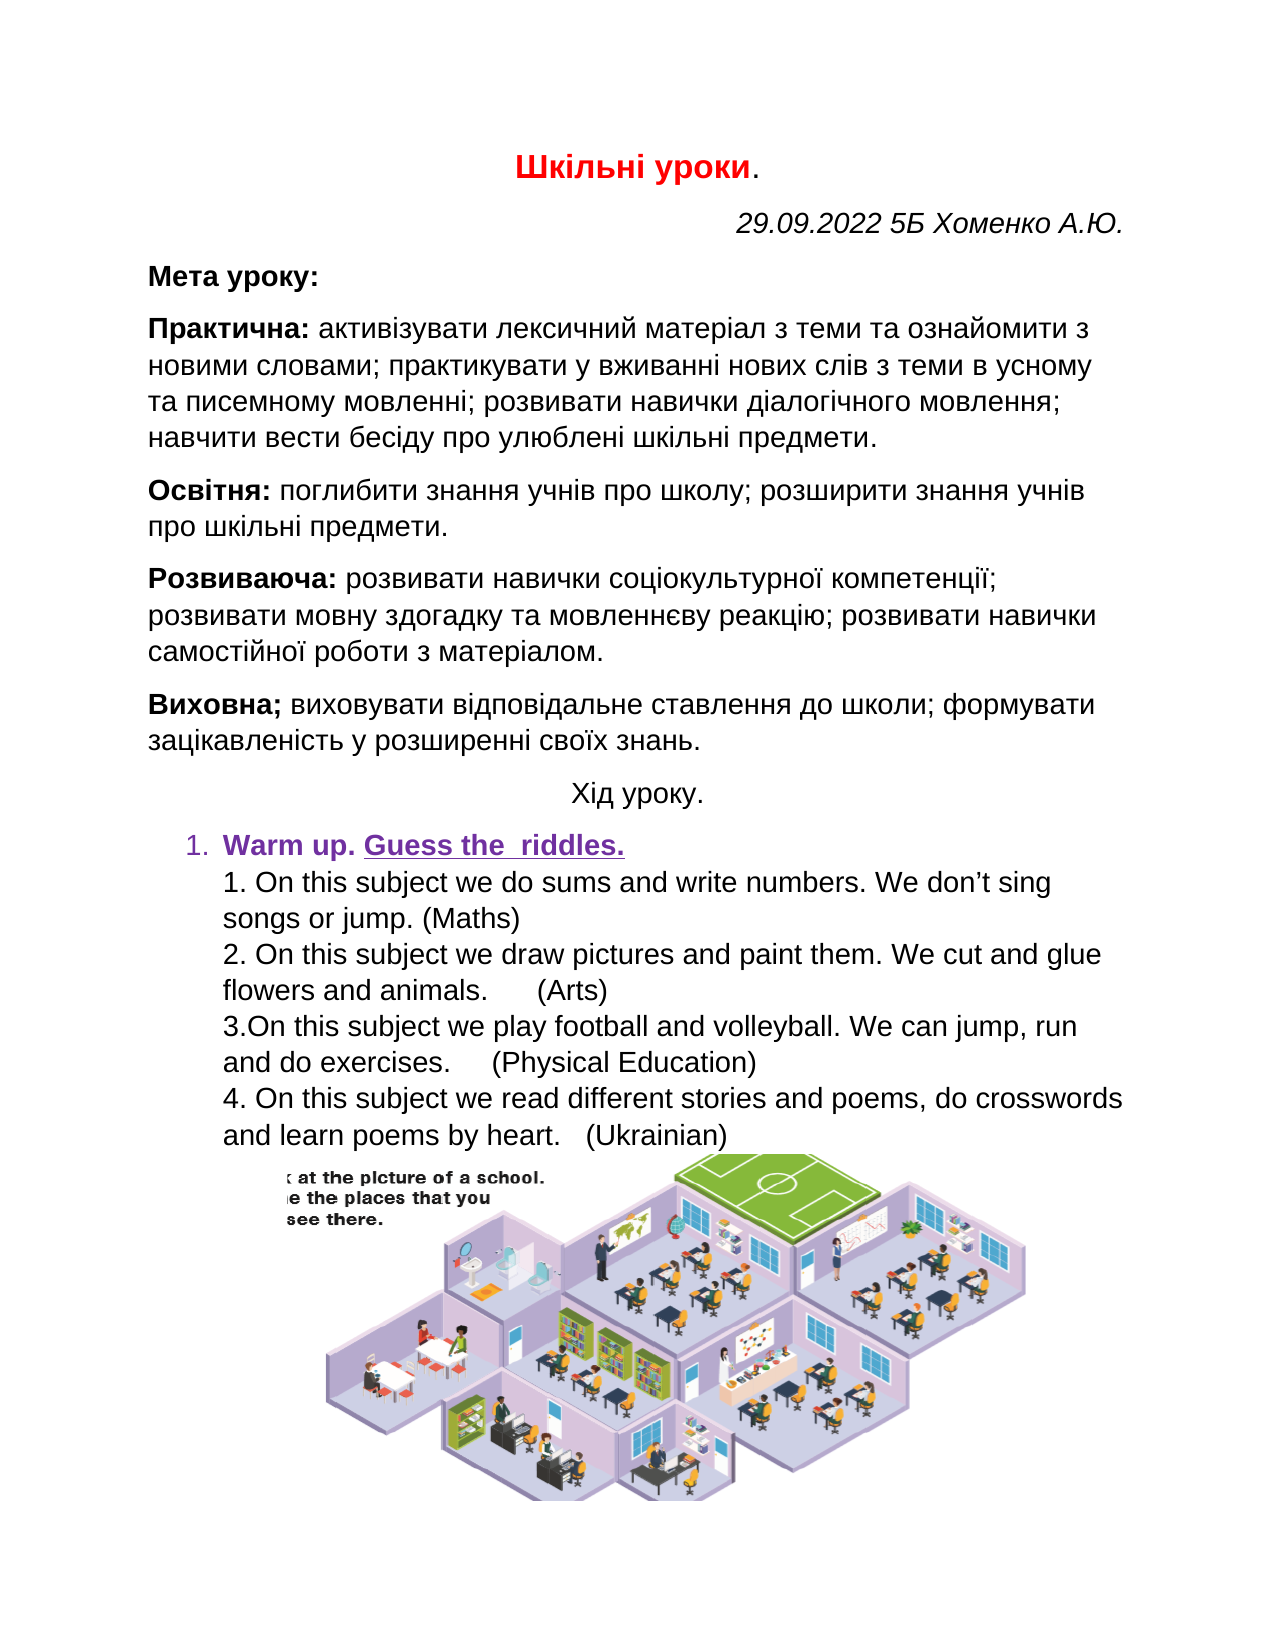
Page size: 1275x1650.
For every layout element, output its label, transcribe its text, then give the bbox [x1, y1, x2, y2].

text 29.09.2022 5Б Хоменко А.Ю. [148, 206, 1127, 239]
list 2. On this subject we draw pictures and paint them. We cut and glue flowers and animals. (Arts) [223, 937, 1127, 1007]
text Виховна; виховувати відповідальне ставлення до школи; формувати зацікавленість у розширенні своїх знань. [148, 687, 1127, 756]
text Освітня: поглибити знання учнів про школу; розширити знання учнів про шкільні предмети. [148, 473, 1127, 542]
list 3.On this subject we play football and volleyball. We can jump, run and do exercises. (Physical Education) [223, 1009, 1127, 1079]
text Розвиваюча: розвивати навички соціокультурної компетенції; розвивати мовну здогадку та мовленнєву реакцію; розвивати навички самостійної роботи з матеріалом. [148, 562, 1127, 667]
picture [287, 1154, 1047, 1501]
list 1. On this subject we do sums and write numbers. We don’t sing songs or jump. (Maths) [223, 864, 1127, 934]
text Практична: активізувати лексичний матеріал з теми та ознайомити з новими словами; практикувати у вживанні нових слів з теми в усному та писемному мовленні; розвивати навички діалогічного мовлення; навчити вести бесіду про улюблені шкільні предмети. [148, 311, 1127, 453]
text Мета уроку: [148, 258, 1127, 292]
list 4. On this subject we read different stories and poems, do crosswords and learn poems by heart. (Ukrainian) [223, 1081, 1127, 1151]
list Warm up. Guess the riddles. [185, 828, 1127, 862]
text Шкільні уроки. [148, 148, 1127, 186]
text Хід уроку. [148, 776, 1127, 809]
